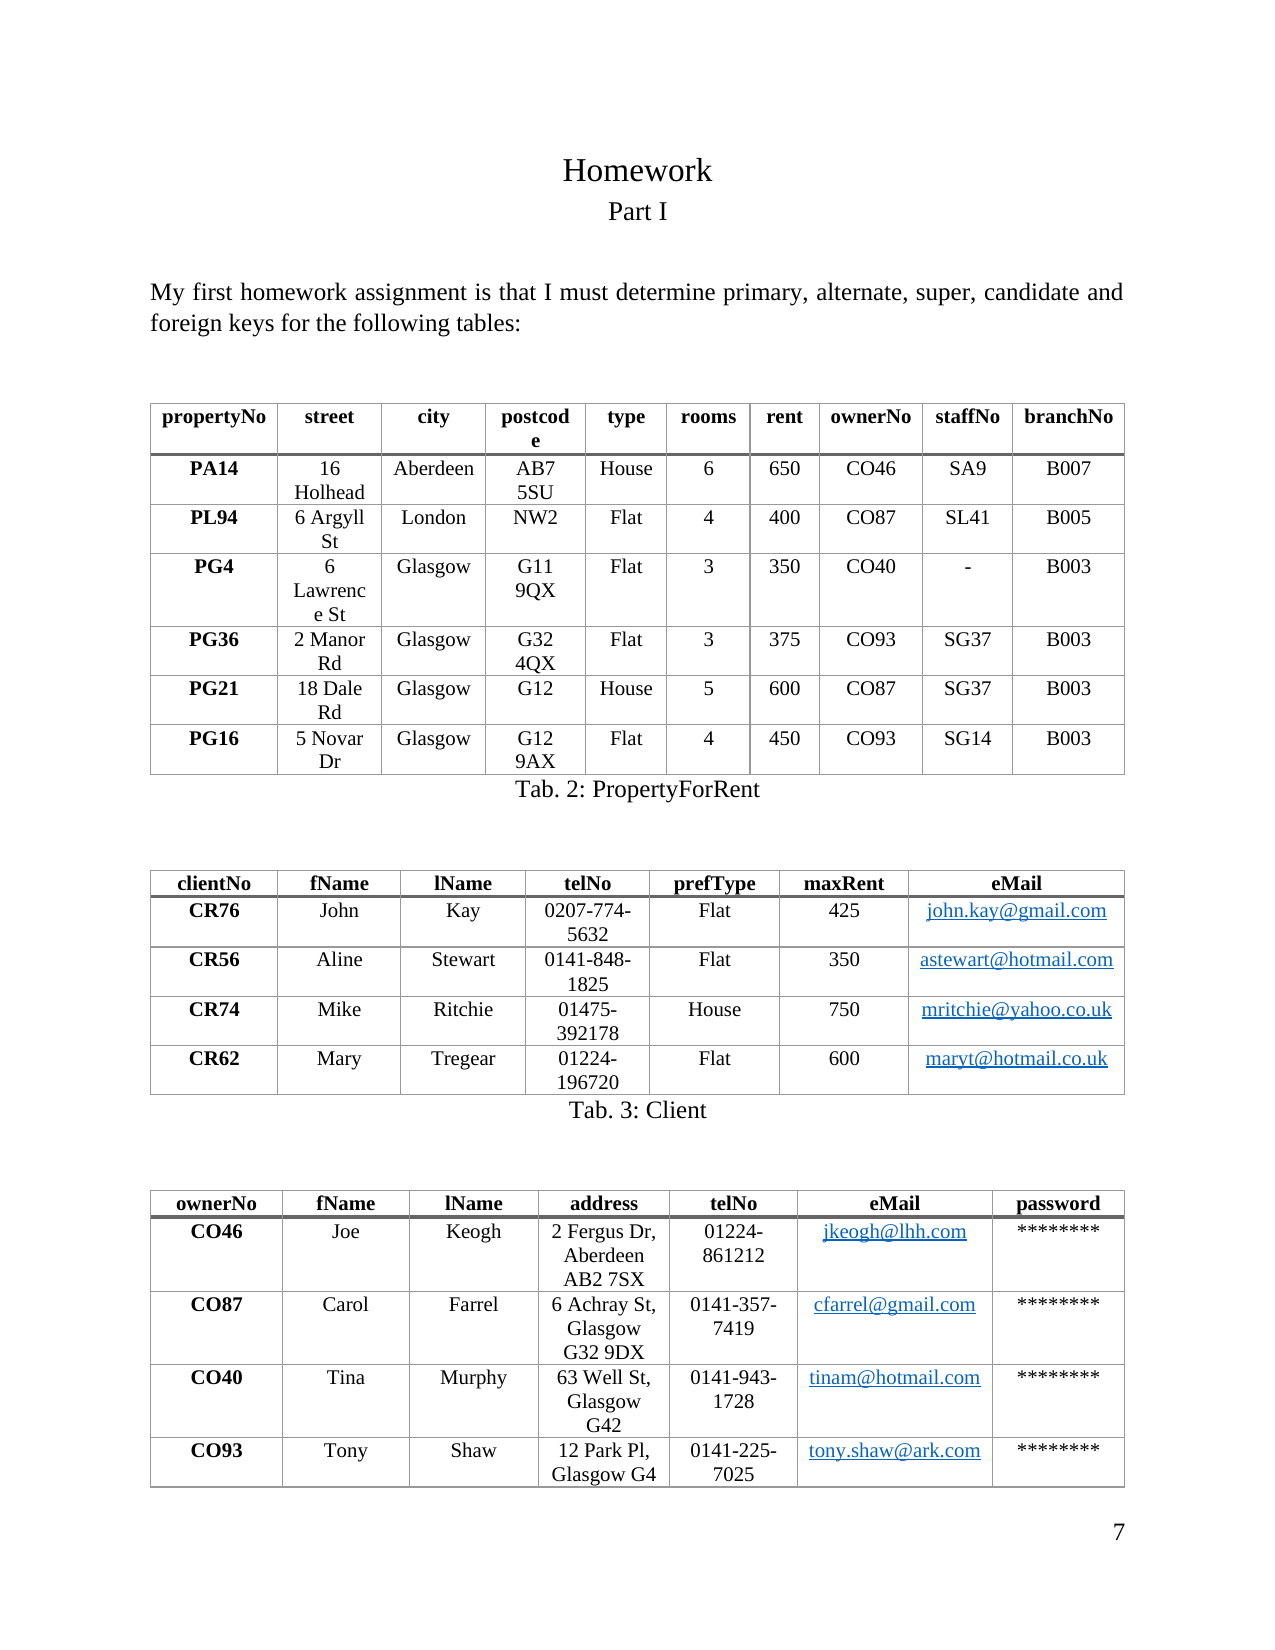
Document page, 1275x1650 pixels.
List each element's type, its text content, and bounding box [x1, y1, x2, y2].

table_header clientNo [151, 871, 277, 895]
table_cell 5 Novar Dr [278, 725, 381, 773]
table_cell SA9 [923, 456, 1012, 504]
table_cell 350 [751, 554, 819, 626]
table_header telNo [670, 1191, 797, 1215]
table_cell ******** [993, 1438, 1124, 1486]
table_cell CO93 [151, 1438, 282, 1486]
table_cell G12 9AX [486, 725, 585, 773]
table_cell 650 [751, 456, 819, 504]
table_cell 4 [667, 725, 749, 773]
table_cell SG37 [923, 627, 1012, 675]
table_cell 450 [751, 725, 819, 773]
table_cell 375 [751, 627, 819, 675]
table_cell Flat [586, 725, 666, 773]
table_cell Ritchie [401, 997, 525, 1045]
table_cell Carol [283, 1292, 409, 1364]
table_cell CO87 [820, 676, 922, 724]
table_header eMail [909, 871, 1124, 895]
table_header lName [401, 871, 525, 895]
table_cell ******** [993, 1219, 1124, 1291]
table_cell London [382, 505, 485, 553]
table_cell Flat [650, 1046, 779, 1094]
table_cell 6 Lawrence St [278, 554, 381, 626]
table_cell 18 Dale Rd [278, 676, 381, 724]
table_cell 01224-196720 [526, 1046, 649, 1094]
table_cell NW2 [486, 505, 585, 553]
table_cell 3 [667, 554, 749, 626]
table_header fName [278, 871, 400, 895]
table_cell 0207-774-5632 [526, 898, 649, 946]
table_cell Farrel [410, 1292, 538, 1364]
table_cell PA14 [151, 456, 277, 504]
table_cell Glasgow [382, 725, 485, 773]
table_cell Glasgow [382, 676, 485, 724]
table_header rooms [667, 404, 749, 452]
table_cell B003 [1013, 676, 1124, 724]
table_cell maryt@hotmail.co.uk [909, 1046, 1124, 1094]
table_cell CR76 [151, 898, 277, 946]
table_header fName [283, 1191, 409, 1215]
table_cell House [586, 676, 666, 724]
table_cell PG21 [151, 676, 277, 724]
table_cell Shaw [410, 1438, 538, 1486]
table_cell G12 [486, 676, 585, 724]
table_cell Flat [650, 948, 779, 996]
table_cell Mike [278, 997, 400, 1045]
table_cell CR56 [151, 948, 277, 996]
table_header type [586, 404, 666, 452]
table_cell CO40 [820, 554, 922, 626]
table_cell - [923, 554, 1012, 626]
table_header postcode [486, 404, 585, 452]
table_cell CR74 [151, 997, 277, 1045]
table_cell 6 Argyll St [278, 505, 381, 553]
table_header city [382, 404, 485, 452]
table_cell CO93 [820, 725, 922, 773]
table_cell B007 [1013, 456, 1124, 504]
table_cell 600 [780, 1046, 908, 1094]
table_cell 5 [667, 676, 749, 724]
table_cell G32 4QX [486, 627, 585, 675]
table_cell 425 [780, 898, 908, 946]
table_cell Mary [278, 1046, 400, 1094]
table_header ownerNo [151, 1191, 282, 1215]
table_cell 63 Well St, Glasgow G42 [539, 1365, 669, 1437]
table_cell 400 [751, 505, 819, 553]
table_cell Flat [650, 898, 779, 946]
table_cell 16 Holhead [278, 456, 381, 504]
table_cell PG36 [151, 627, 277, 675]
table_cell SL41 [923, 505, 1012, 553]
table_cell 0141-357-7419 [670, 1292, 797, 1364]
table_cell ******** [993, 1292, 1124, 1364]
table_header address [539, 1191, 669, 1215]
table_cell jkeogh@lhh.com [798, 1219, 992, 1291]
table_cell tinam@hotmail.com [798, 1365, 992, 1437]
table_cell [539, 1438, 669, 1486]
table_cell SG14 [923, 725, 1012, 773]
table_cell astewart@hotmail.com [909, 948, 1124, 996]
table_cell ******** [993, 1365, 1124, 1437]
table_cell 350 [780, 948, 908, 996]
table_cell Flat [586, 627, 666, 675]
table_header branchNo [1013, 404, 1124, 452]
table_cell CR62 [151, 1046, 277, 1094]
table_cell CO87 [820, 505, 922, 553]
table_cell Keogh [410, 1219, 538, 1291]
subtitle Part I [150, 196, 1125, 227]
table_cell 01224-861212 [670, 1219, 797, 1291]
table_header eMail [798, 1191, 992, 1215]
table_cell Aberdeen [382, 456, 485, 504]
text My first homework assignment is that I must determine primary, alternate, super, candidate and foreign keys for the following tables: [150, 277, 1125, 337]
table_cell 750 [780, 997, 908, 1045]
subtitle Homework [150, 150, 1125, 188]
table_header street [278, 404, 381, 452]
table_cell PL94 [151, 505, 277, 553]
table_cell PG4 [151, 554, 277, 626]
table_header telNo [526, 871, 649, 895]
table_cell 2 Manor Rd [278, 627, 381, 675]
table_cell 0141-943-1728 [670, 1365, 797, 1437]
table_cell CO46 [820, 456, 922, 504]
table_header maxRent [780, 871, 908, 895]
table_cell CO87 [151, 1292, 282, 1364]
table_cell B005 [1013, 505, 1124, 553]
table_cell PG16 [151, 725, 277, 773]
table_cell 2 Fergus Dr, Aberdeen AB2 7SX [539, 1219, 669, 1291]
table_cell 6 Achray St, Glasgow G32 9DX [539, 1292, 669, 1364]
table_cell 0141-848-1825 [526, 948, 649, 996]
text Tab. 3: Client [150, 1095, 1125, 1124]
table_cell tony.shaw@ark.com [798, 1438, 992, 1486]
table_header lName [410, 1191, 538, 1215]
table_cell 3 [667, 627, 749, 675]
table_cell Glasgow [382, 554, 485, 626]
table_cell Tony [283, 1438, 409, 1486]
table_cell House [650, 997, 779, 1045]
table_cell 0141-225-7025 [670, 1438, 797, 1486]
table_cell mritchie@yahoo.co.uk [909, 997, 1124, 1045]
table_cell Joe [283, 1219, 409, 1291]
table_cell 600 [751, 676, 819, 724]
table_header ownerNo [820, 404, 922, 452]
table_cell CO46 [151, 1219, 282, 1291]
table_header prefType [650, 871, 779, 895]
table_cell 4 [667, 505, 749, 553]
table_cell AB7 5SU [486, 456, 585, 504]
table_cell 01475-392178 [526, 997, 649, 1045]
table_header propertyNo [151, 404, 277, 452]
table_header rent [751, 404, 819, 452]
table_cell Flat [586, 505, 666, 553]
text Tab. 2: PropertyForRent [150, 775, 1125, 803]
table_cell Stewart [401, 948, 525, 996]
table_cell G11 9QX [486, 554, 585, 626]
table_cell Tregear [401, 1046, 525, 1094]
table_cell CO93 [820, 627, 922, 675]
table_cell Flat [586, 554, 666, 626]
table_cell CO40 [151, 1365, 282, 1437]
table_cell SG37 [923, 676, 1012, 724]
table_cell Murphy [410, 1365, 538, 1437]
table_cell Tina [283, 1365, 409, 1437]
table_cell B003 [1013, 627, 1124, 675]
table_header staffNo [923, 404, 1012, 452]
table_header password [993, 1191, 1124, 1215]
table_cell B003 [1013, 554, 1124, 626]
table_cell John [278, 898, 400, 946]
table_cell Kay [401, 898, 525, 946]
table_cell Glasgow [382, 627, 485, 675]
table_cell cfarrel@gmail.com [798, 1292, 992, 1364]
table_cell 6 [667, 456, 749, 504]
table_cell Aline [278, 948, 400, 996]
table_cell john.kay@gmail.com [909, 898, 1124, 946]
table_cell House [586, 456, 666, 504]
table_cell B003 [1013, 725, 1124, 773]
